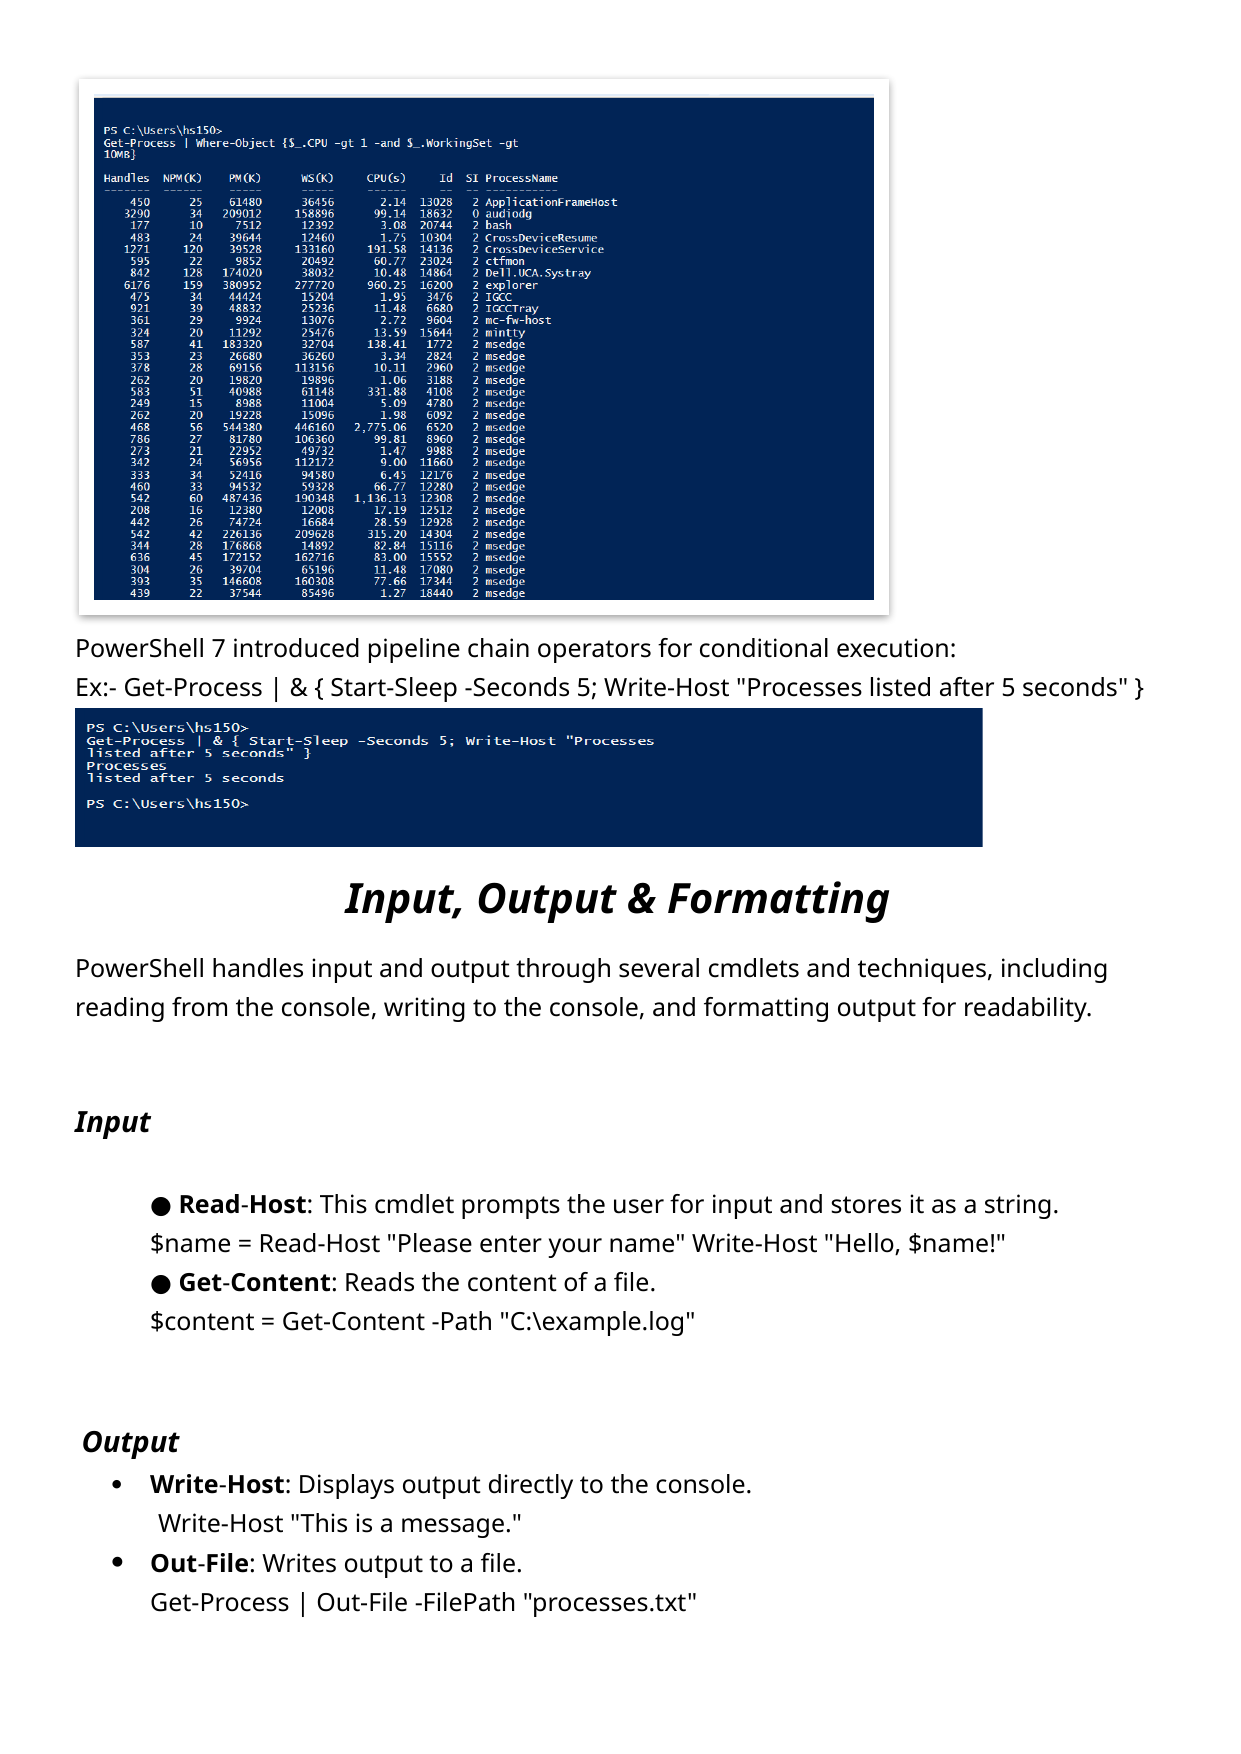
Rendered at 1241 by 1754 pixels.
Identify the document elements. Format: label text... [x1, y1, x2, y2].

list Out-File: Writes output to a file. [112, 1545, 1165, 1579]
text Write-Host "This is a message." [112, 1506, 1165, 1540]
text Output [75, 1421, 1165, 1461]
text ● Get-Content: Reads the content of a file. [150, 1264, 1165, 1299]
text ● Read-Host: This cmdlet prompts the user for input and stores it as a string. [150, 1186, 1165, 1220]
text $name = Read-Host "Please enter your name" Write-Host "Hello, $name!" [150, 1225, 1165, 1259]
list Ex:- Get-Process | & { Start-Sleep -Seconds 5; Write-Host "Processes listed after 5 seconds" } [75, 669, 1165, 703]
text $content = Get-Content -Path "C:\example.log" [150, 1304, 1165, 1338]
text PowerShell handles input and output through several cmdlets and techniques, including reading from the console, writing to the console, and formatting output for readability. [75, 951, 1165, 1024]
picture [94, 94, 874, 600]
text Input [75, 1101, 1165, 1141]
text Input, Output & Formatting [75, 869, 1165, 926]
list PowerShell 7 introduced pipeline chain operators for conditional execution: [75, 630, 1165, 664]
list Get-Process | Out-File -FilePath "processes.txt" [150, 1584, 1165, 1618]
list Write-Host: Displays output directly to the console. [112, 1467, 1165, 1501]
picture [75, 708, 983, 847]
